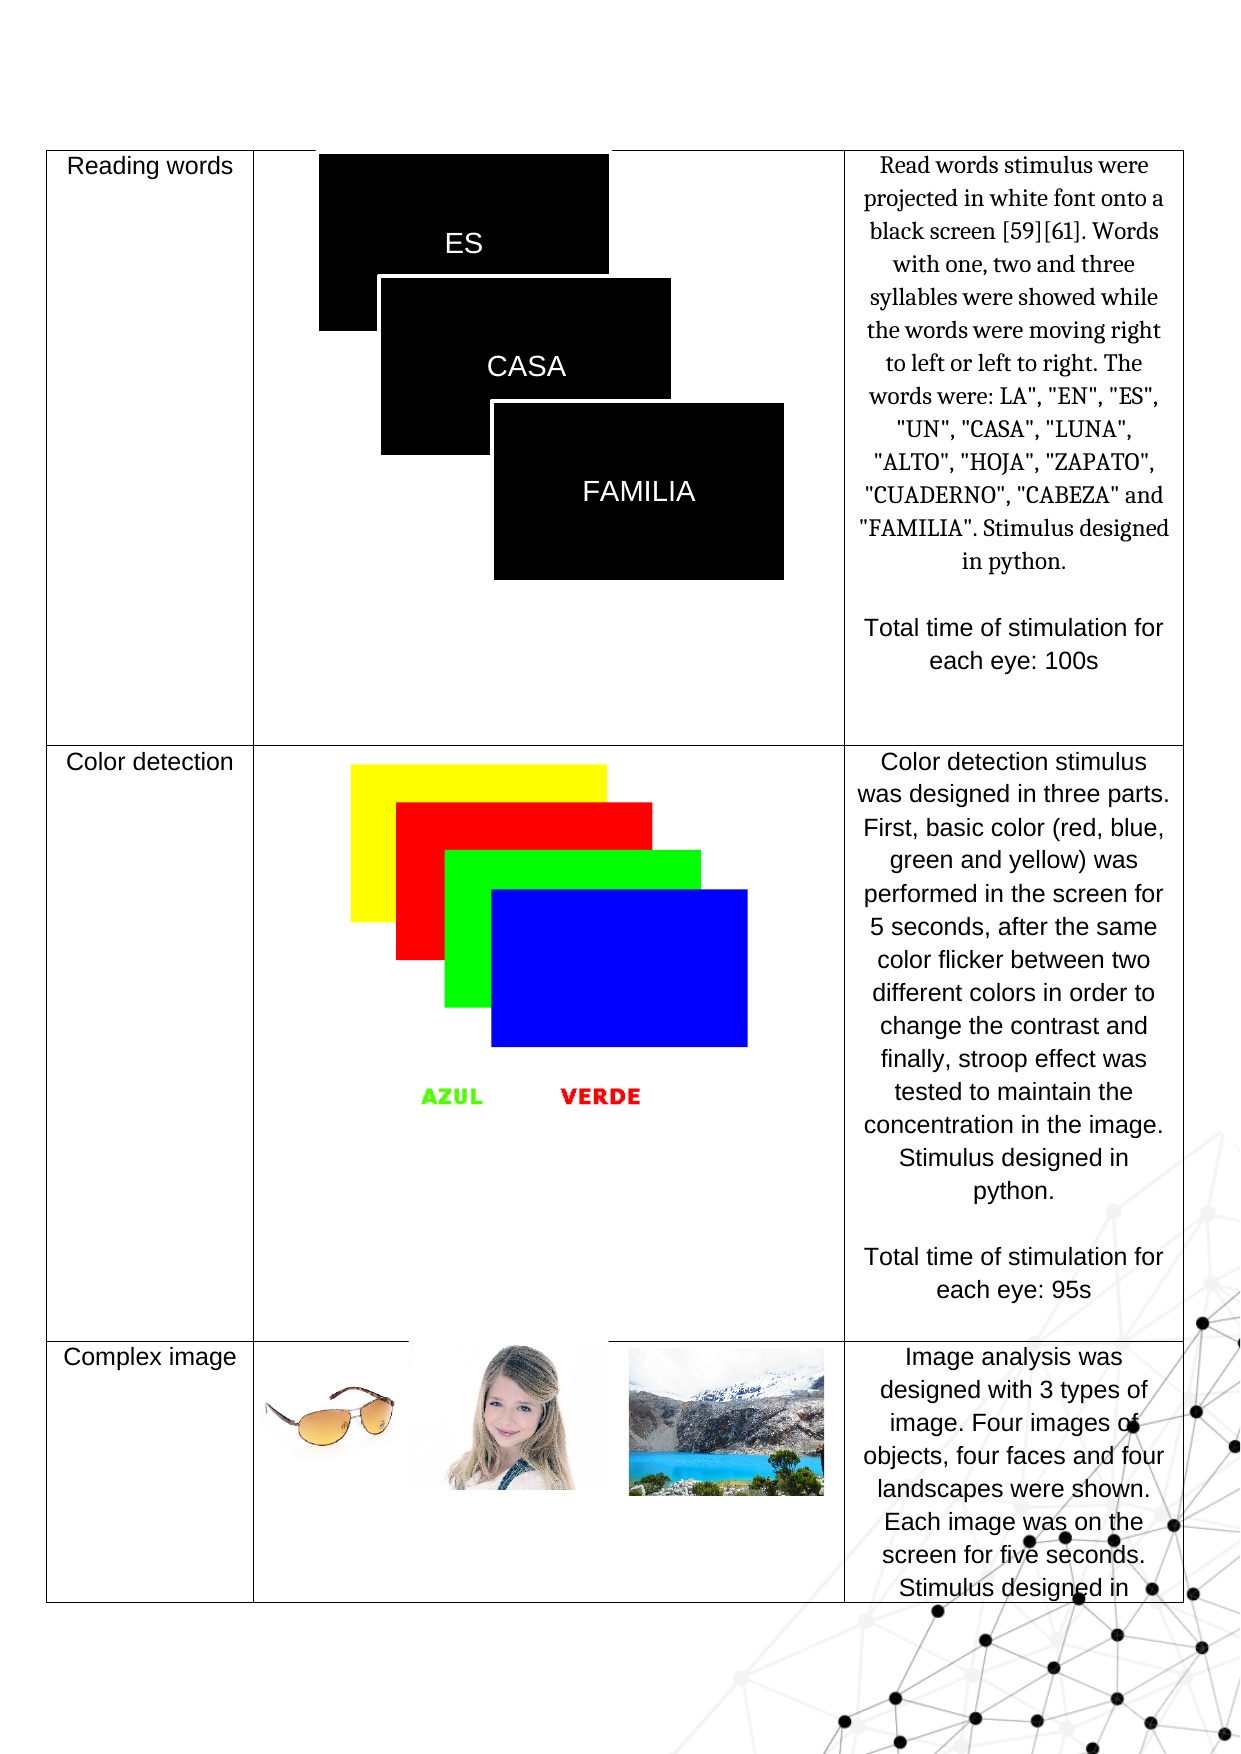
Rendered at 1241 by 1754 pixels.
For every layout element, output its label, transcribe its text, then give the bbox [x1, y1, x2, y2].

picture [260, 1341, 609, 1490]
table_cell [845, 1342, 1183, 1602]
table_cell Color detection stimulus was designed in three parts. First, basic color (red, blue, green and yellow) was performed in the screen for 5 seconds, after the same color flicker between two different colors in order to change the contrast and finally, stroop effect was tested to maintain the concentration in the image. Stimulus designed in python. Total time of stimulation for each eye: 95s [845, 746, 1183, 1341]
table_cell Reading words [47, 151, 253, 745]
table_cell Read words stimulus were projected in white font onto a black screen [59][61]. Words with one, two and three syllables were showed while the words were moving right to left or left to right. The words were: LA", "EN", "ES", "UN", "CASA", "LUNA", "ALTO", "HOJA", "ZAPATO", "CUADERNO", "CABEZA" and "FAMILIA". Stimulus designed in python. Total time of stimulation for each eye: 100s [845, 151, 1183, 745]
table_cell Complex image [47, 1342, 253, 1602]
table_cell [254, 1342, 844, 1602]
picture [630, 1104, 1241, 1754]
table_cell [254, 151, 844, 745]
table_cell Color detection [47, 746, 253, 1341]
picture [628, 1348, 825, 1496]
picture [406, 1076, 691, 1116]
table_cell [254, 746, 844, 1341]
